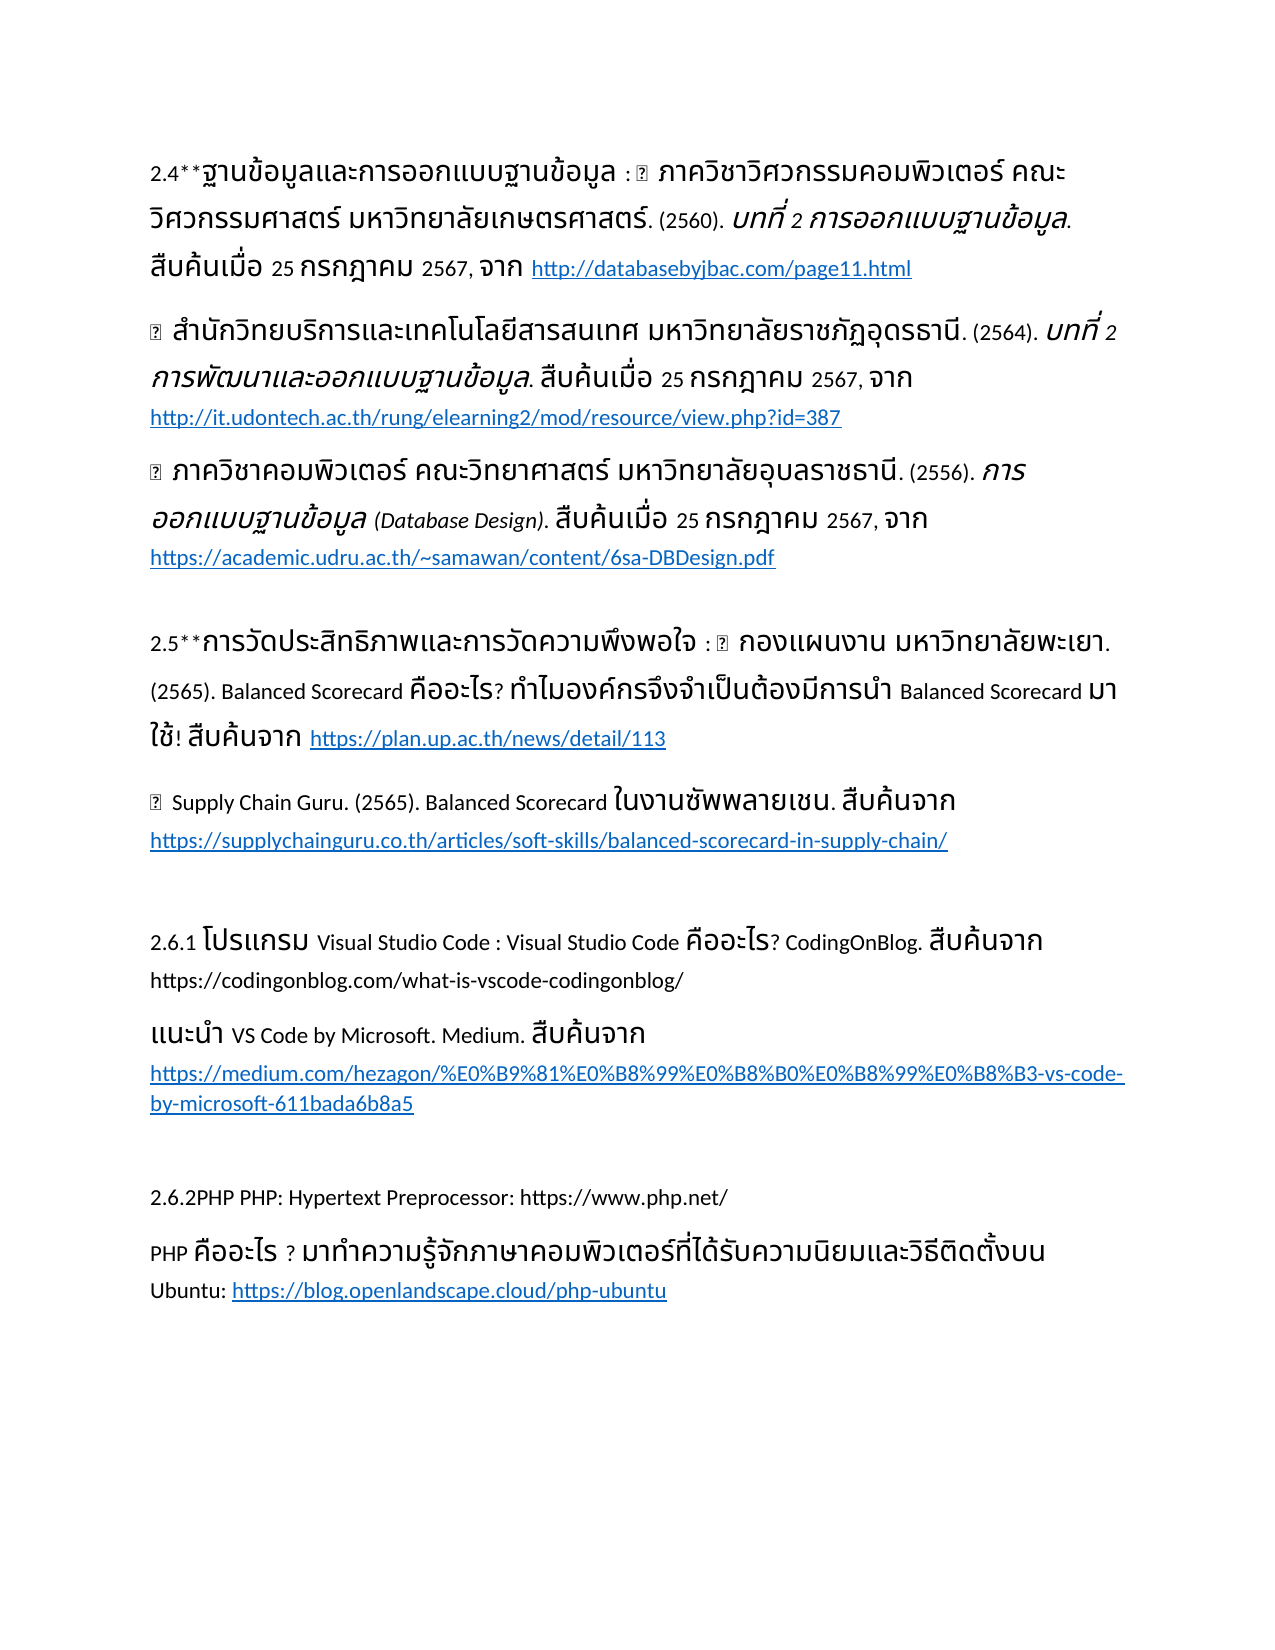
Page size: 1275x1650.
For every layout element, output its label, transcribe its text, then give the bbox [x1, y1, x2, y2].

text  Supply Chain Guru. (2565). Balanced Scorecard ในงานซัพพลายเชน. สืบค้นจาก https://supplychainguru.co.th/articles/soft-skills/balanced-scorecard-in-supply-chain/ [150, 780, 1125, 854]
text 2.5**การวัดประสิทธิภาพและการวัดความพึงพอใจ :  กองแผนงาน มหาวิทยาลัยพะเยา. (2565). Balanced Scorecard คืออะไร? ทำไมองค์กรจึงจำเป็นต้องมีการนำ Balanced Scorecard มาใช้! สืบค้นจาก https://plan.up.ac.th/news/detail/113 [150, 621, 1125, 760]
text แนะนำ VS Code by Microsoft. Medium. สืบค้นจาก https://medium.com/hezagon/%E0%B9%81%E0%B8%99%E0%B8%B0%E0%B8%99%E0%B8%B3-vs-code-by-microsoft-611bada6b8a5 [150, 1085, 1125, 1117]
text  สำนักวิทยบริการและเทคโนโลยีสารสนเทศ มหาวิทยาลัยราชภัฏอุดรธานี. (2564). บทที่ 2 การพัฒนาและออกแบบฐานข้อมูล. สืบค้นเมื่อ 25 กรกฎาคม 2567, จาก http://it.udontech.ac.th/rung/elearning2/mod/resource/view.php?id=387 [150, 309, 1125, 431]
text PHP คืออะไร ? มาทำความรู้จักภาษาคอมพิวเตอร์ที่ได้รับความนิยมและวิธีติดตั้งบน Ubuntu: https://blog.openlandscape.cloud/php-ubuntu [150, 1230, 1125, 1304]
text 2.6.2PHP PHP: Hypertext Preprocessor: https://www.php.net/ [150, 1183, 1125, 1211]
text แนะนำ VS Code by Microsoft. Medium. สืบค้นจาก https://medium.com/hezagon/%E0%B9%81%E0%B8%99%E0%B8%B0%E0%B8%99%E0%B8%B3-vs-code-by-microsoft-611bada6b8a5 [150, 1013, 1125, 1083]
text 2.4**ฐานข้อมูลและการออกแบบฐานข้อมูล :  ภาควิชาวิศวกรรมคอมพิวเตอร์ คณะวิศวกรรมศาสตร์ มหาวิทยาลัยเกษตรศาสตร์. (2560). บทที่ 2 การออกแบบฐานข้อมูล. สืบค้นเมื่อ 25 กรกฎาคม 2567, จาก http://databasebyjbac.com/page11.html [150, 150, 1125, 289]
text 2.6.1โปรแกรม Visual Studio Code : Visual Studio Code คืออะไร? CodingOnBlog. สืบค้นจาก https://codingonblog.com/what-is-vscode-codingonblog/ [150, 920, 1125, 994]
text  ภาควิชาคอมพิวเตอร์ คณะวิทยาศาสตร์ มหาวิทยาลัยอุบลราชธานี. (2556). การออกแบบฐานข้อมูล (Database Design). สืบค้นเมื่อ 25 กรกฎาคม 2567, จาก https://academic.udru.ac.th/~samawan/content/6sa-DBDesign.pdf [150, 450, 1125, 602]
